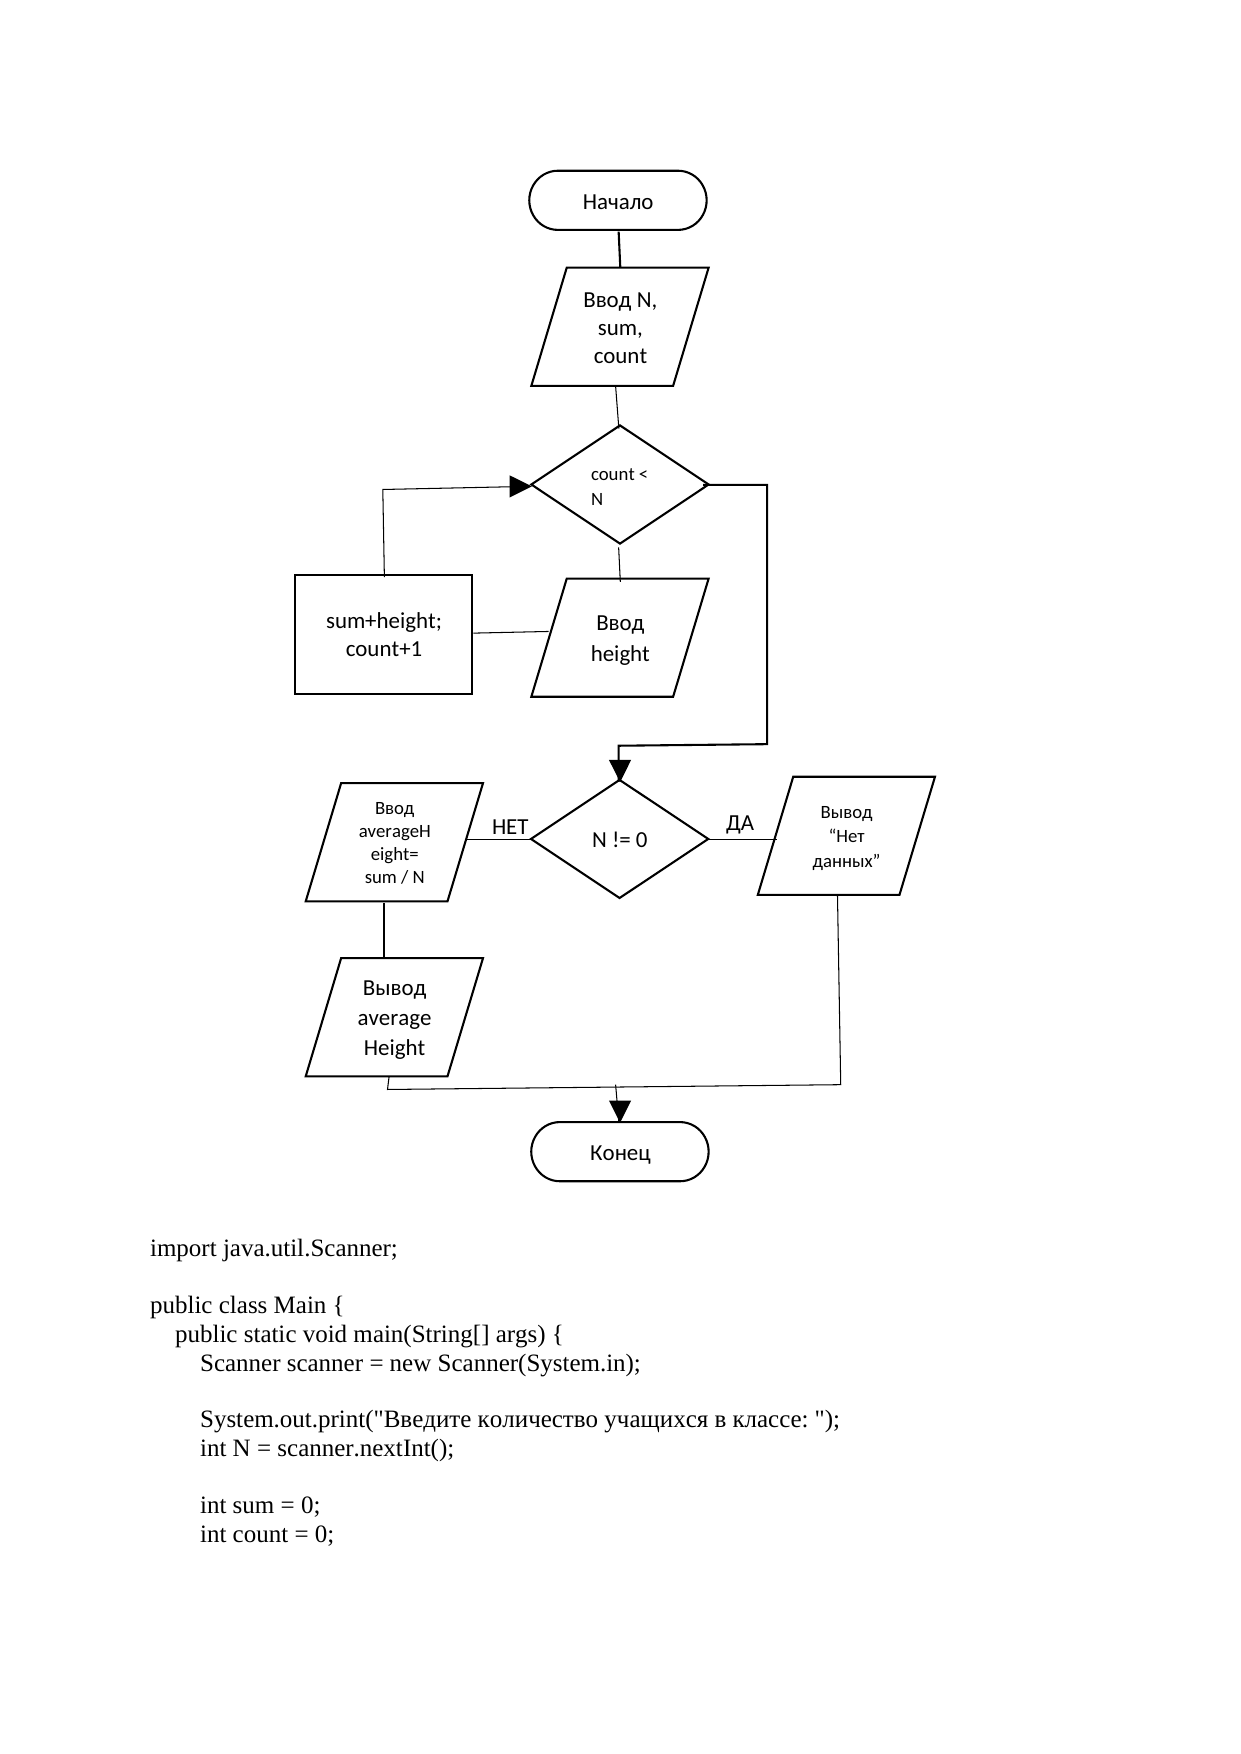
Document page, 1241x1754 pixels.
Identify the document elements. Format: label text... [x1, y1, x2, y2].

text int count = 0; [150, 1519, 1090, 1547]
text public static void main(String[] args) { [150, 1319, 1090, 1348]
text int N = scanner.nextInt(); [150, 1433, 1090, 1462]
text import java.util.Scanner; [150, 1233, 1090, 1261]
text Scanner scanner = new Scanner(System.in); [150, 1348, 1090, 1376]
text public class Main { [150, 1290, 1090, 1319]
text int sum = 0; [150, 1490, 1090, 1519]
text System.out.print("Введите количество учащихся в классе: "); [150, 1404, 1090, 1433]
